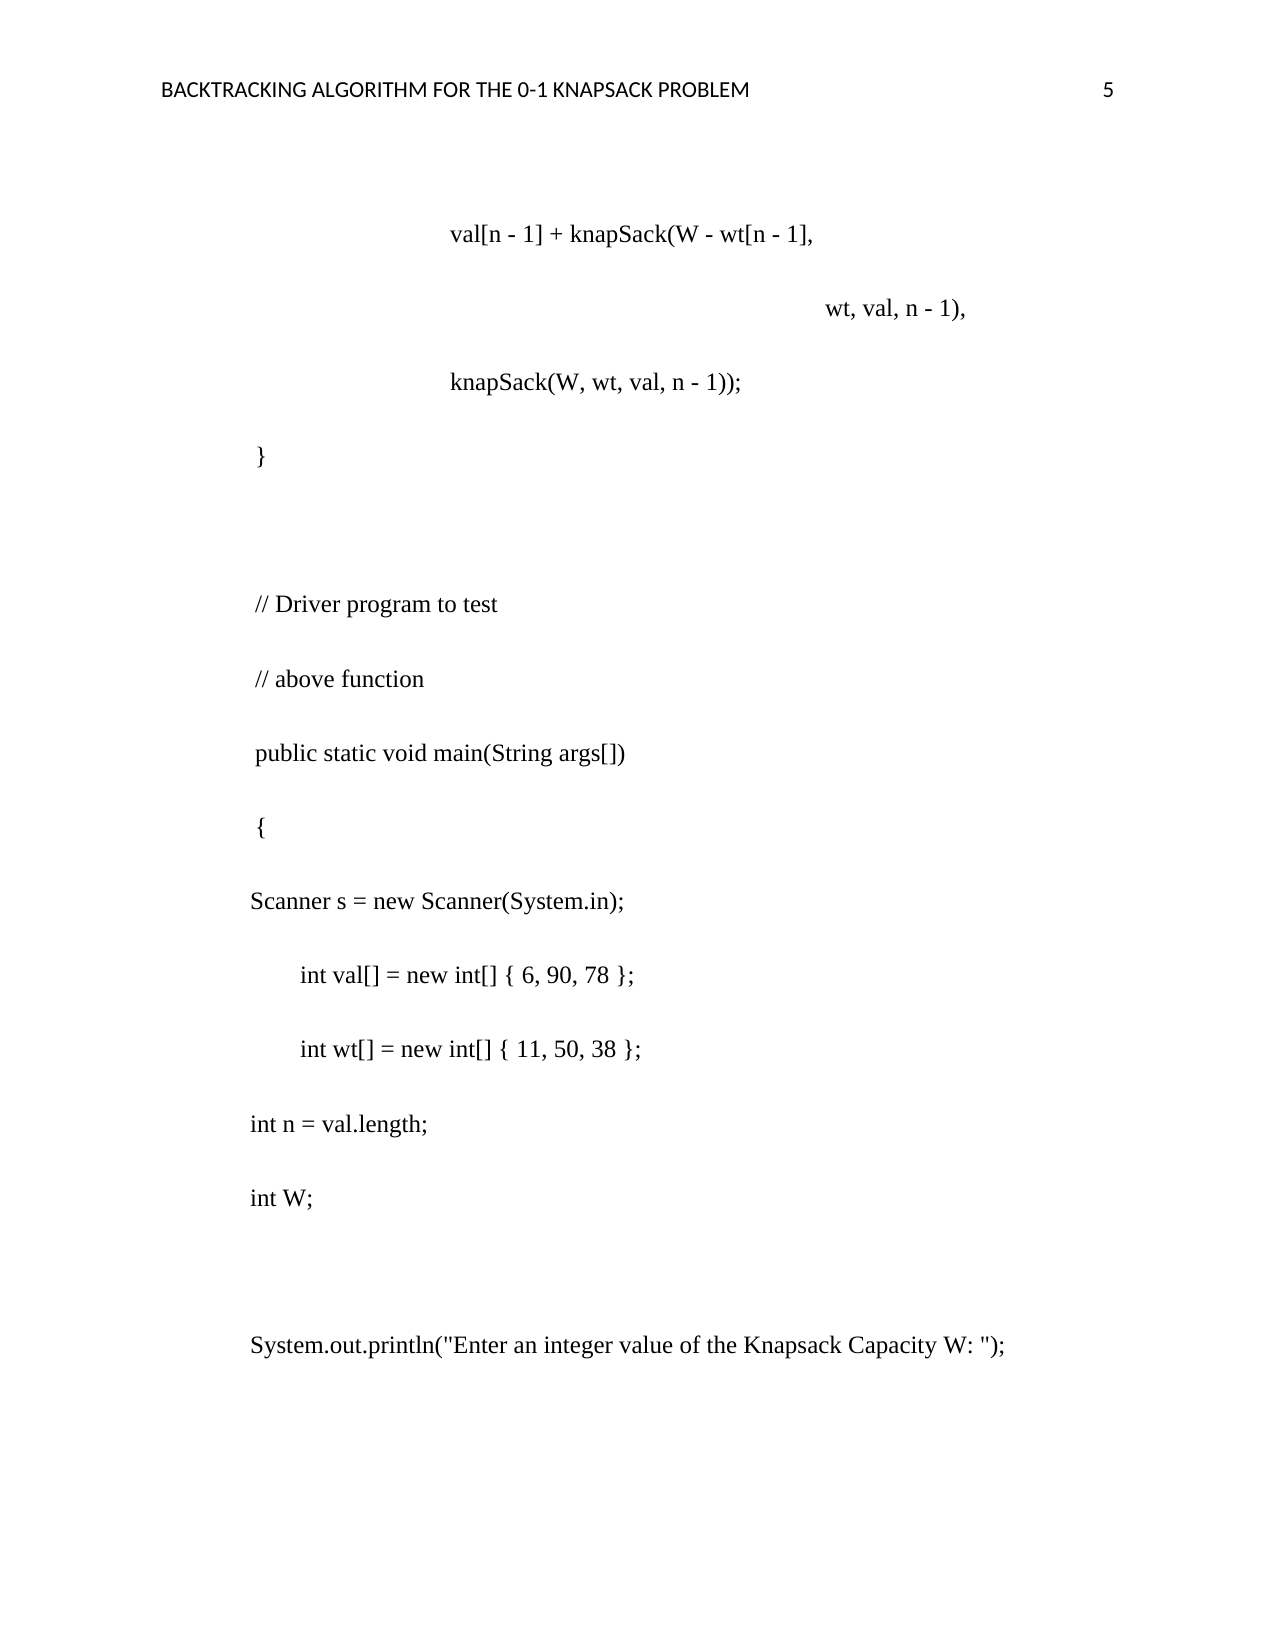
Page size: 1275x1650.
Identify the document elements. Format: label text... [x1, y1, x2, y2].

text // above function [150, 664, 1125, 692]
text knapSack(W, wt, val, n - 1)); [150, 367, 1125, 396]
text // Driver program to test [150, 589, 1125, 618]
text Scanner s = new Scanner(System.in); [150, 886, 1125, 915]
text wt, val, n - 1), [150, 293, 1125, 322]
text val[n - 1] + knapSack(W - wt[n - 1], [150, 219, 1125, 247]
text int val[] = new int[] { 6, 90, 78 }; [150, 960, 1125, 989]
text int W; [150, 1183, 1125, 1212]
text { [150, 812, 1125, 841]
text } [150, 441, 1125, 470]
text System.out.println("Enter an integer value of the Knapsack Capacity W: "); [150, 1330, 1125, 1358]
text int wt[] = new int[] { 11, 50, 38 }; [150, 1034, 1125, 1063]
text public static void main(String args[]) [150, 738, 1125, 767]
text int n = val.length; [150, 1109, 1125, 1137]
